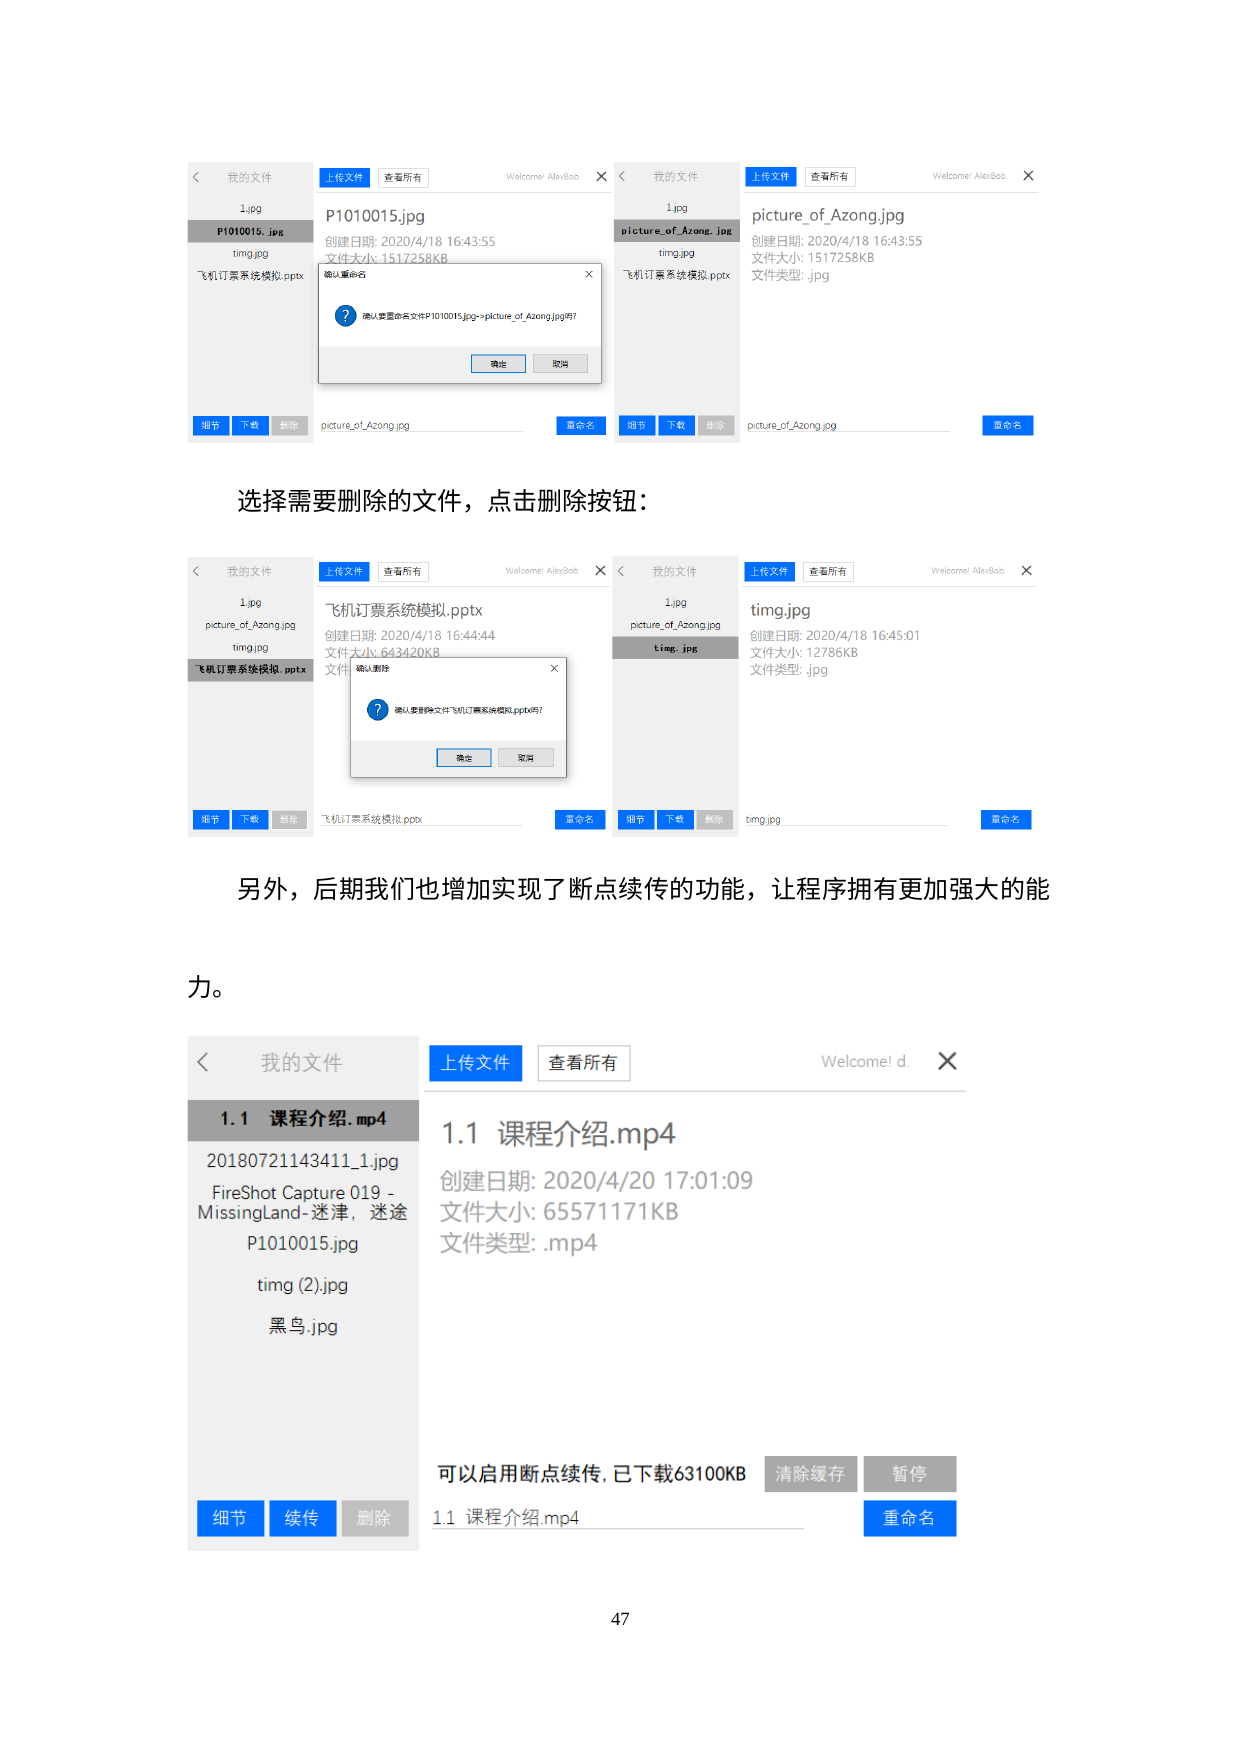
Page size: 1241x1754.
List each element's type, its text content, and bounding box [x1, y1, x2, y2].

picture [187, 556, 1039, 837]
picture [187, 162, 1041, 443]
text 另外，后期我们也增加实现了断点续传的功能，让程序拥有更加强大的能力。 [187, 855, 1053, 1018]
text 选择需要删除的文件，点击删除按钮： [187, 467, 1053, 532]
picture [187, 1036, 971, 1551]
